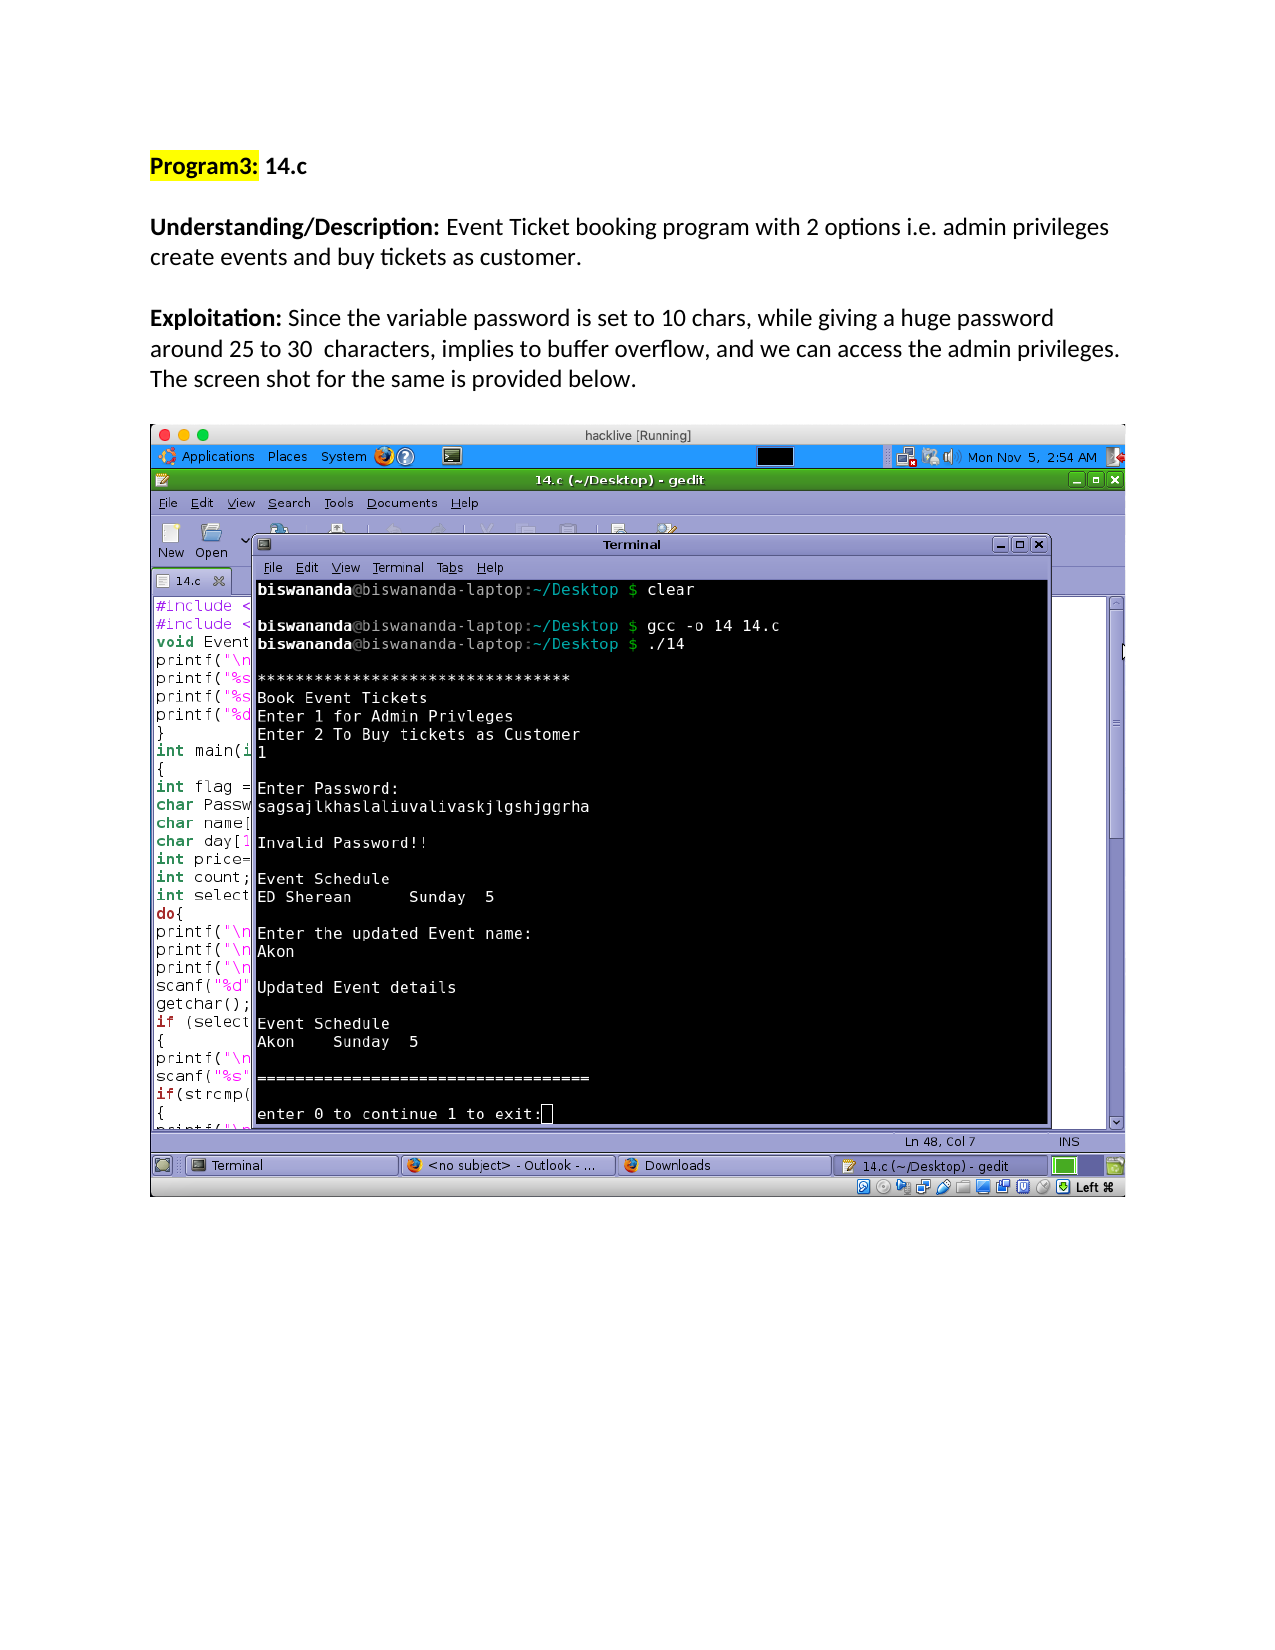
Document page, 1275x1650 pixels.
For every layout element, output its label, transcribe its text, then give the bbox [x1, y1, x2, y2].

text Understanding/Description: Event Ticket booking program with 2 options i.e. admin privileges create events and buy tickets as customer. [150, 211, 1125, 272]
text Exploitation: Since the variable password is set to 10 chars, while giving a huge password around 25 to 30 characters, implies to buffer overflow, and we can access the admin privileges. The screen shot for the same is provided below. [150, 303, 1125, 394]
picture [150, 424, 1125, 1197]
text Program3: 14.c [259, 150, 1125, 181]
